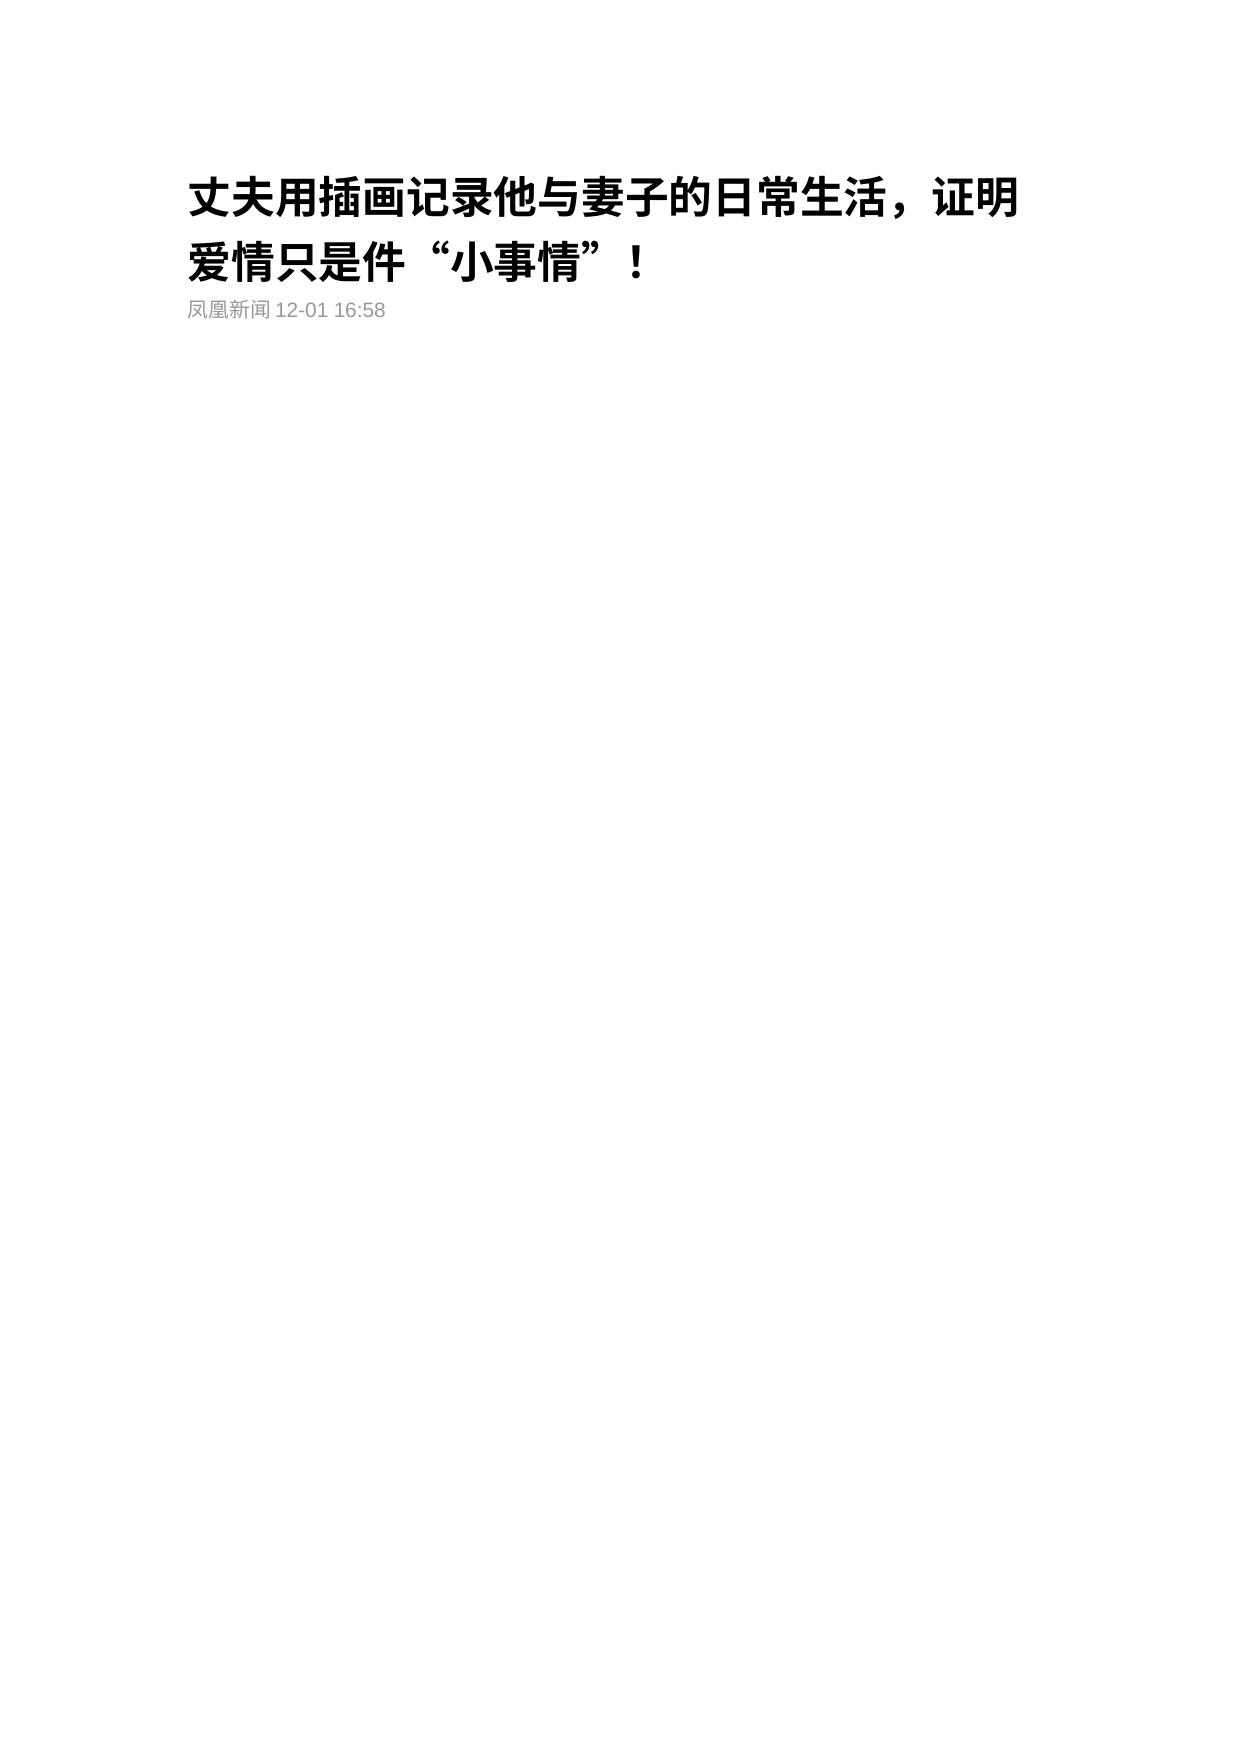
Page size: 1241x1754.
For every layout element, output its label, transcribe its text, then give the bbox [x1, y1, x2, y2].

text 丈夫用插画记录他与妻子的日常生活，证明爱情只是件“小事情”！ [187, 162, 1053, 292]
text 凤凰新闻 12-01 16:58 [187, 292, 1053, 324]
